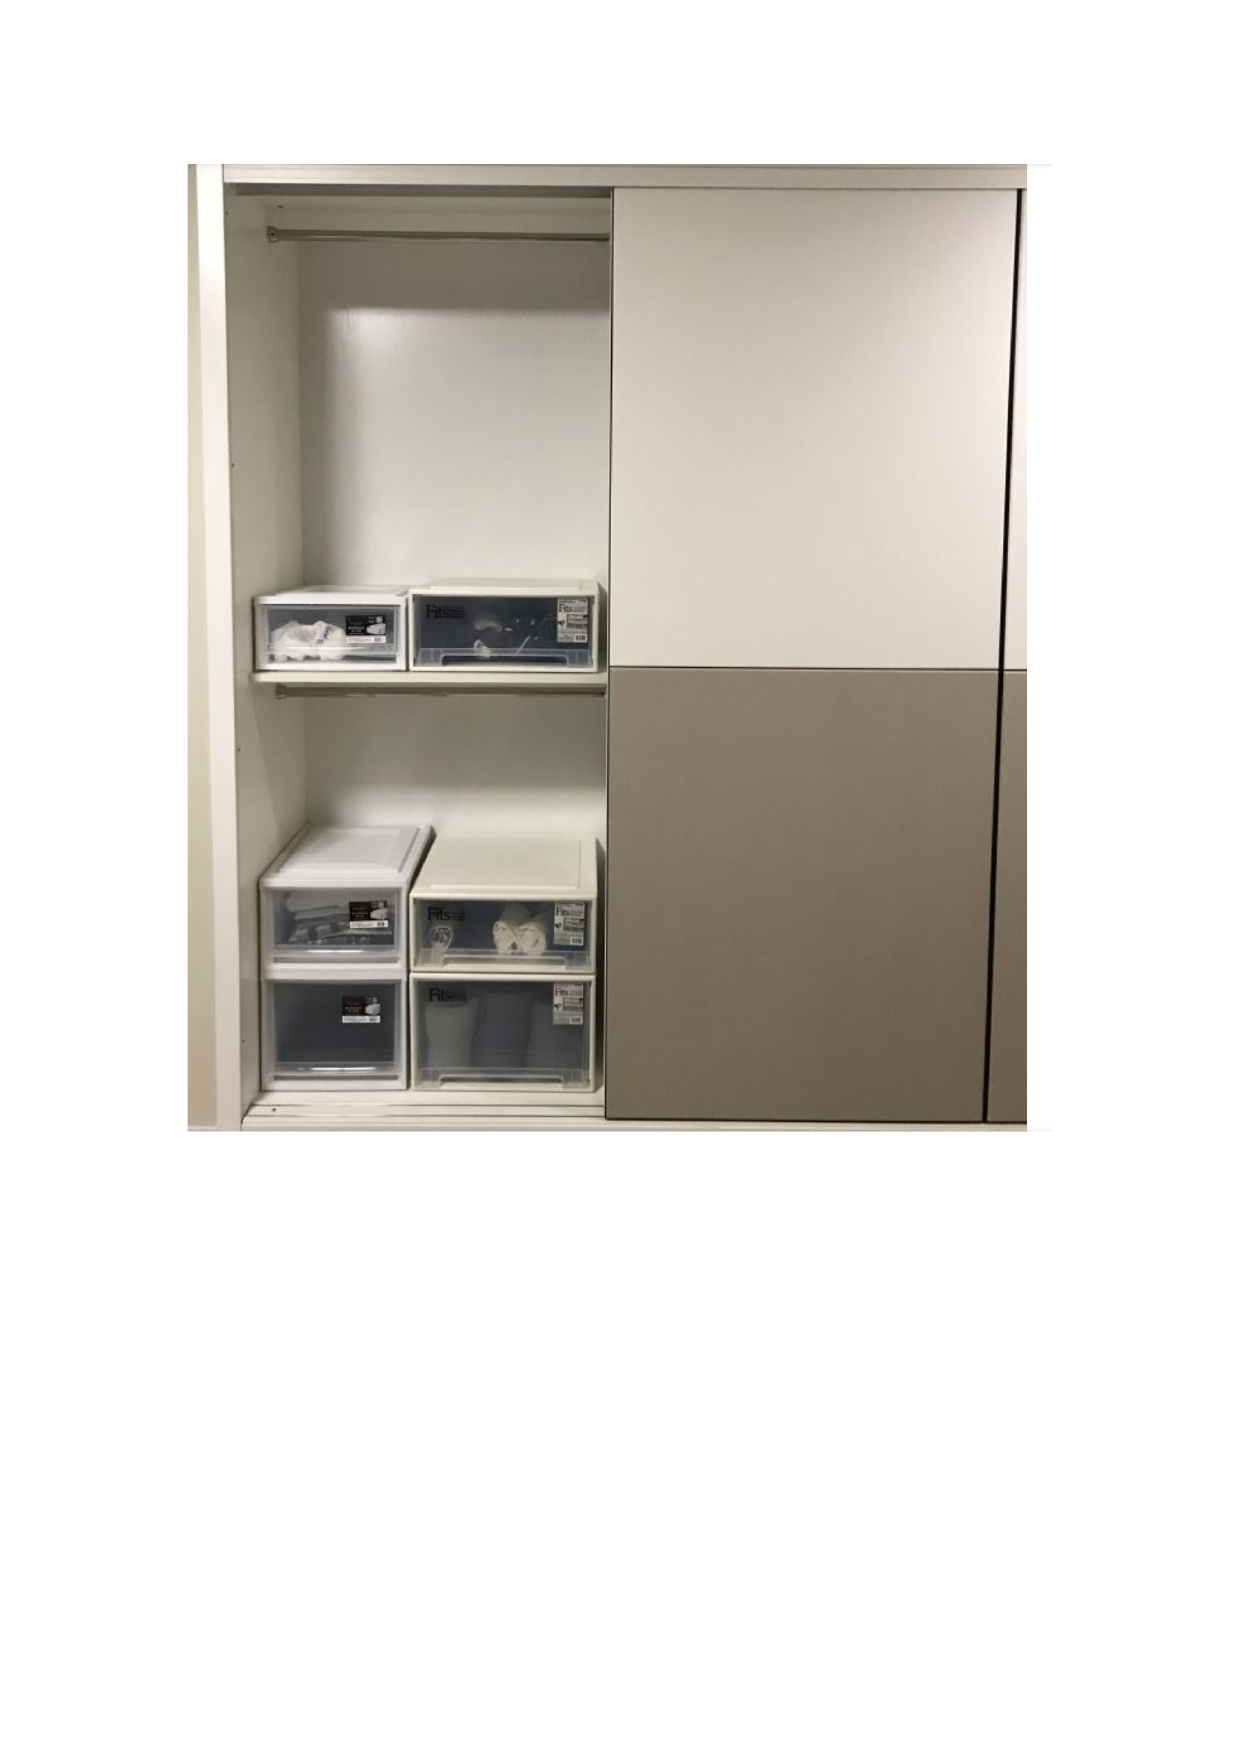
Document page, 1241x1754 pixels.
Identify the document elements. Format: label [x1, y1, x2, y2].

picture [187, 162, 1053, 1145]
